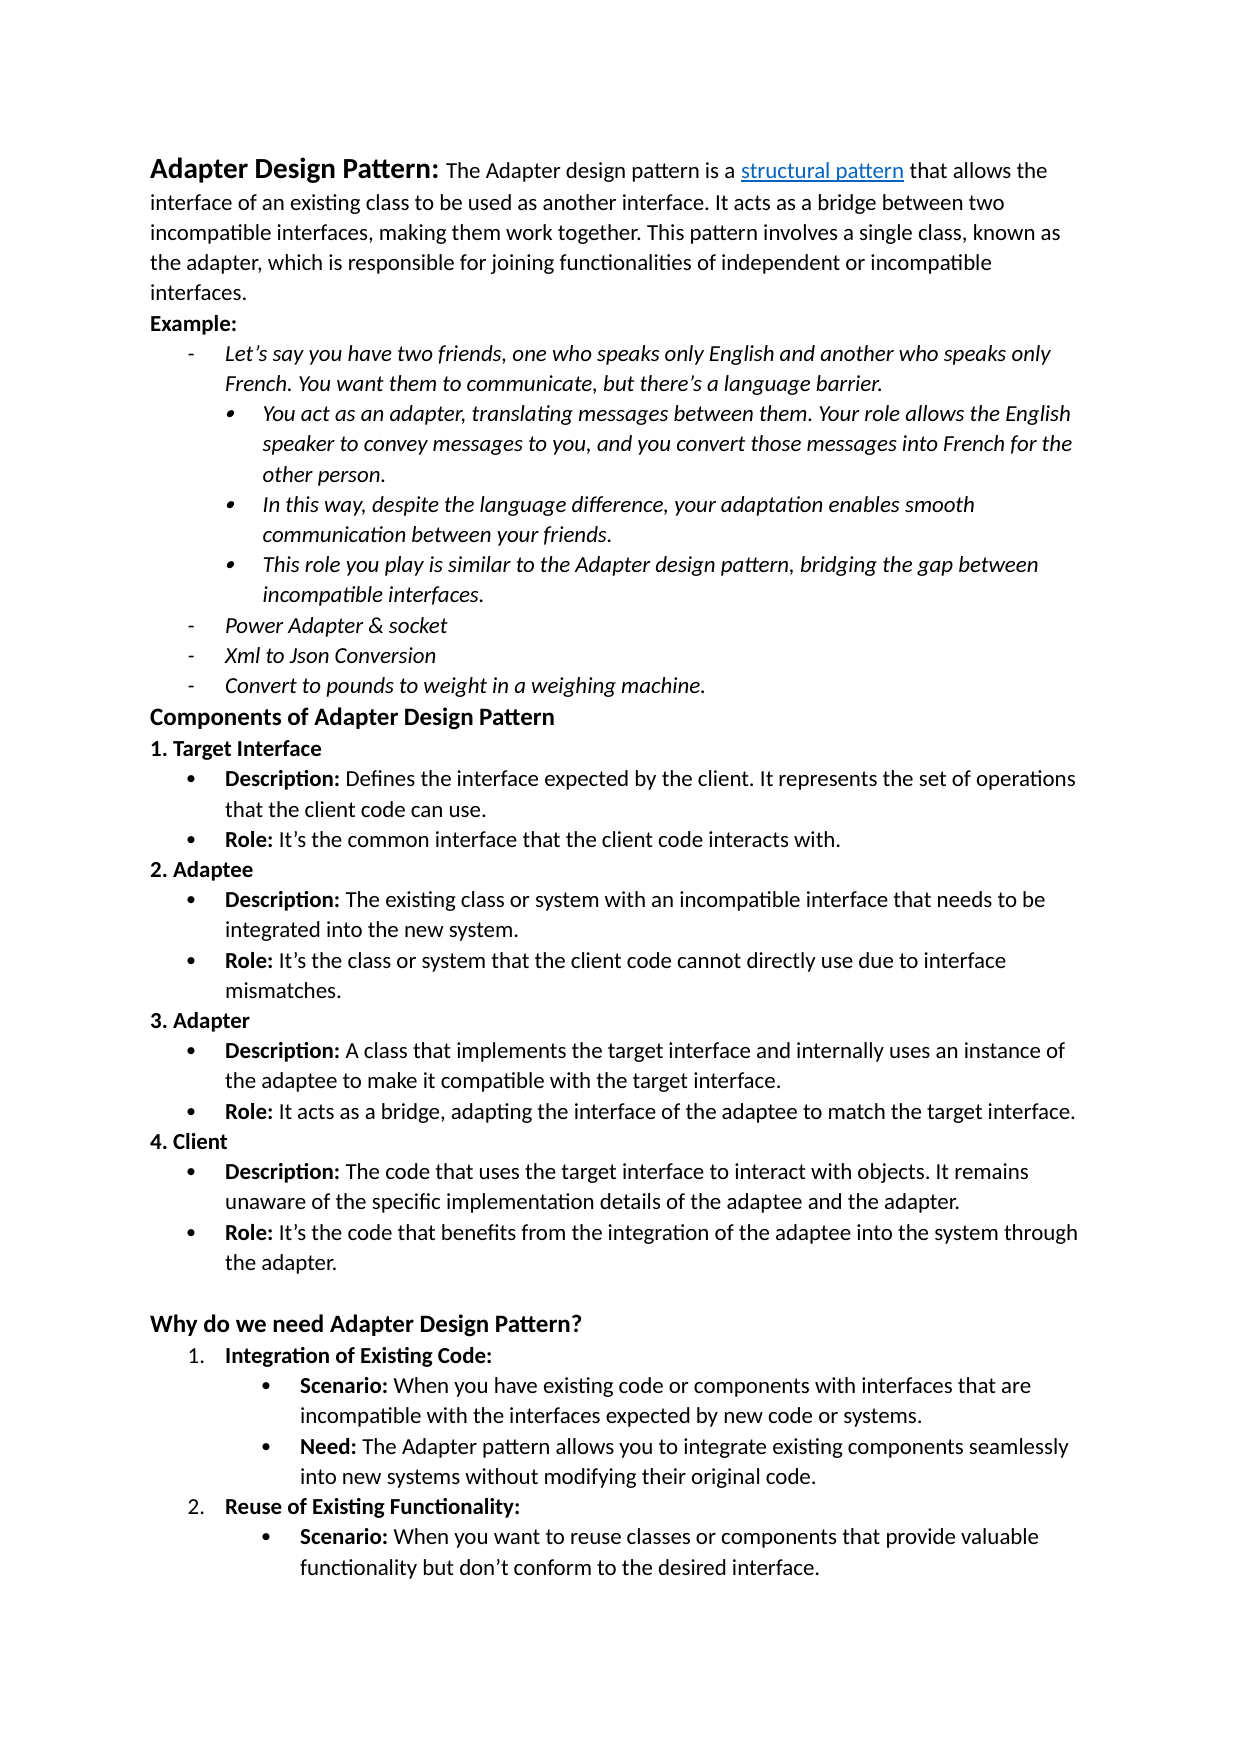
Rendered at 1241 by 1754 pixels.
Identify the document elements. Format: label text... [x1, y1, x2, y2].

text Adapter Design Pattern: The Adapter design pattern is a structural pattern that allows the interface of an existing class to be used as another interface. It acts as a bridge between two incompatible interfaces, making them work together. This pattern involves a single class, known as the adapter, which is responsible for joining functionalities of independent or incompatible interfaces. [150, 150, 1090, 306]
list Scenario: When you want to reuse classes or components that provide valuable functionality but don’t conform to the desired interface. [262, 1522, 1090, 1581]
list Description: A class that implements the target interface and internally uses an instance of the adaptee to make it compatible with the target interface. [187, 1036, 1090, 1094]
list You act as an adapter, translating messages between them. Your role allows the English speaker to convey messages to you, and you convert those messages into French for the other person. [225, 399, 1090, 488]
list Role: It’s the code that benefits from the integration of the adaptee into the system through the adapter. [187, 1218, 1090, 1276]
list Let’s say you have two friends, one who speaks only English and another who speaks only French. You want them to communicate, but there’s a language barrier. [187, 339, 1090, 397]
list Role: It’s the common interface that the client code interacts with. [187, 825, 1090, 853]
text Why do we need Adapter Design Pattern? [150, 1308, 1090, 1339]
list Role: It’s the class or system that the client code cannot directly use due to interface mismatches. [187, 946, 1090, 1004]
list Integration of Existing Code: [187, 1341, 1090, 1369]
list This role you play is similar to the Adapter design pattern, bridging the gap between incompatible interfaces. [225, 550, 1090, 608]
list Power Adapter & socket [187, 611, 1090, 639]
list Xml to Json Conversion [187, 641, 1090, 669]
text 3. Adapter [150, 1006, 1090, 1034]
list Description: The existing class or system with an incompatible interface that needs to be integrated into the new system. [187, 885, 1090, 943]
list Description: Defines the interface expected by the client. It represents the set of operations that the client code can use. [187, 764, 1090, 823]
list In this way, despite the language difference, your adaptation enables smooth communication between your friends. [225, 490, 1090, 548]
list Role: It acts as a bridge, adapting the interface of the adaptee to match the target interface. [187, 1097, 1090, 1125]
list Need: The Adapter pattern allows you to integrate existing components seamlessly into new systems without modifying their original code. [262, 1432, 1090, 1490]
text 1. Target Interface [150, 734, 1090, 762]
text Components of Adapter Design Pattern [150, 701, 1090, 732]
text 2. Adaptee [150, 855, 1090, 883]
text Example: [150, 309, 1090, 337]
list Scenario: When you have existing code or components with interfaces that are incompatible with the interfaces expected by new code or systems. [262, 1371, 1090, 1429]
list Convert to pounds to weight in a weighing machine. [187, 671, 1090, 699]
list Description: The code that uses the target interface to interact with objects. It remains unaware of the specific implementation details of the adaptee and the adapter. [187, 1157, 1090, 1215]
text 4. Client [150, 1127, 1090, 1155]
list Reuse of Existing Functionality: [187, 1492, 1090, 1520]
